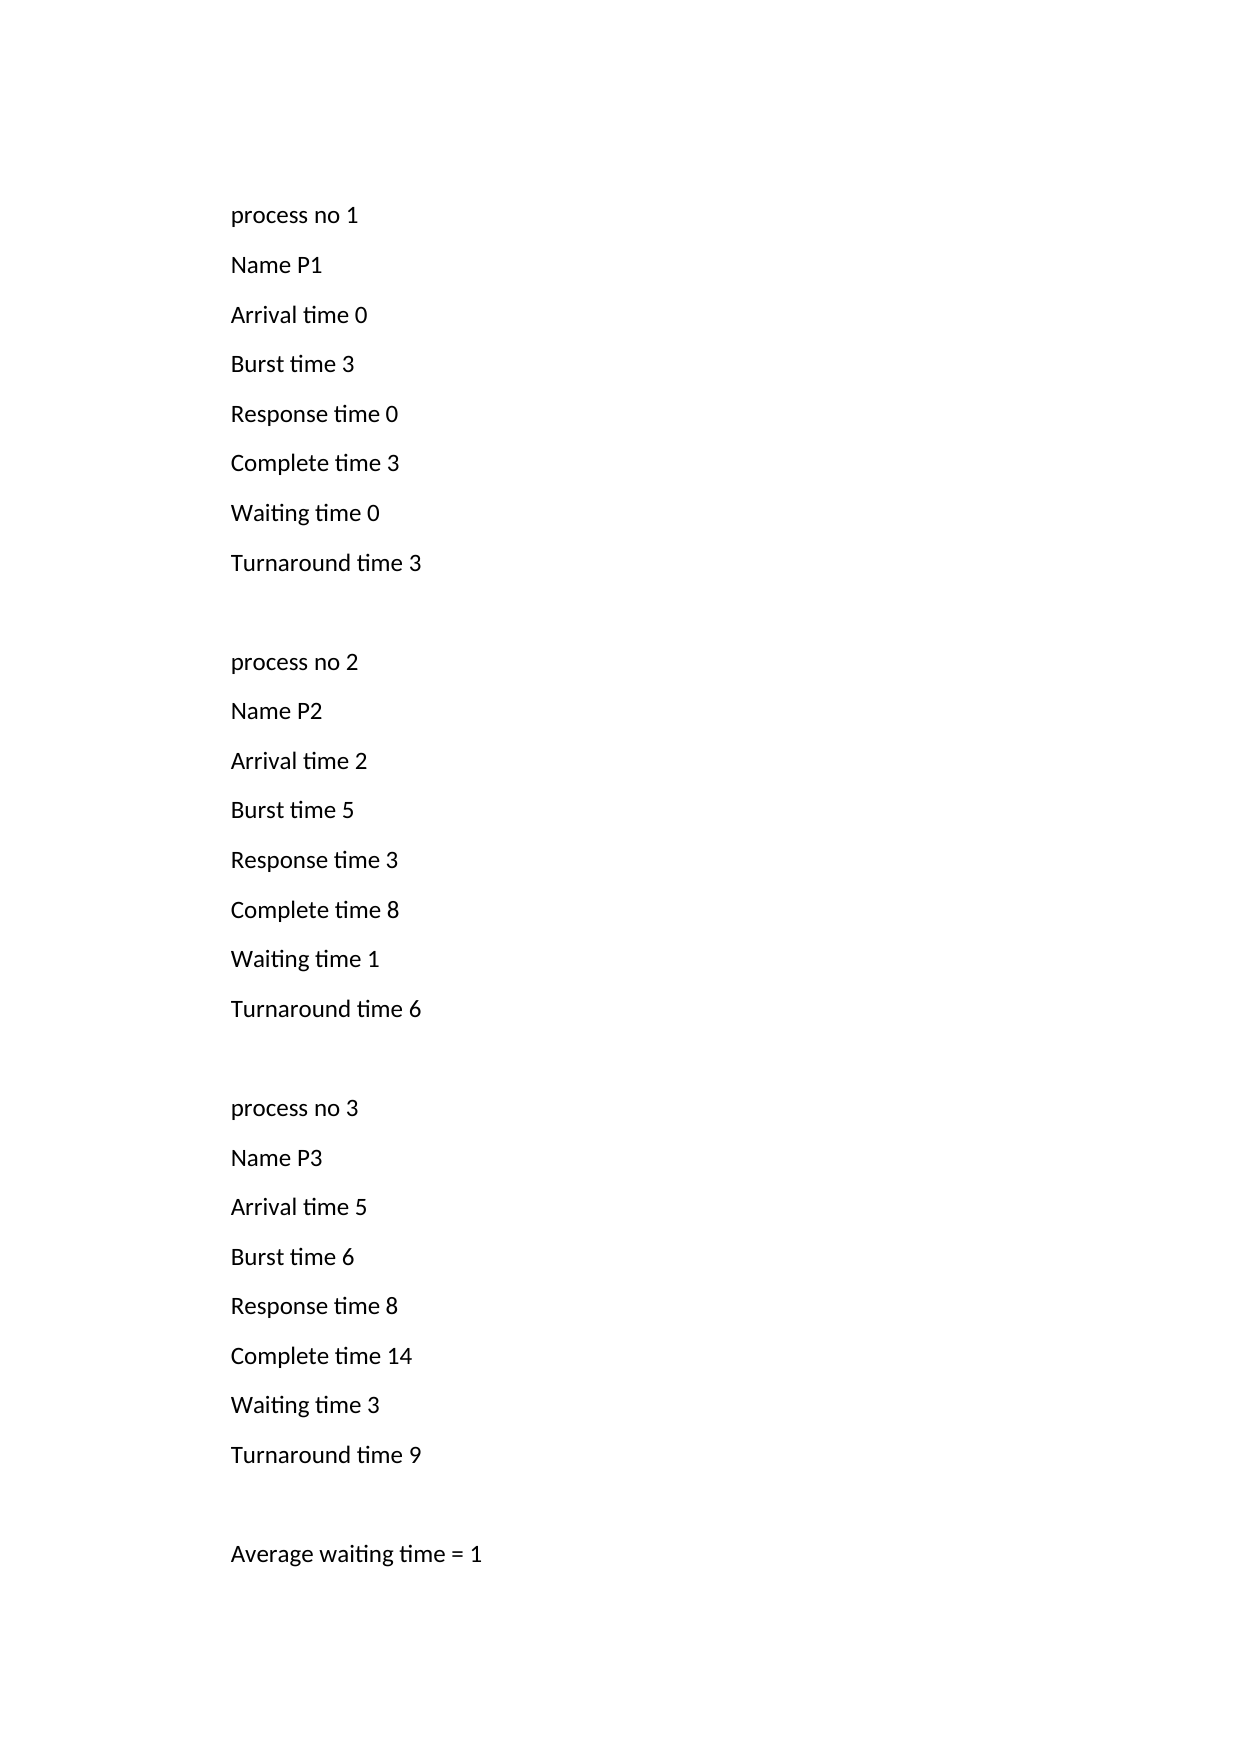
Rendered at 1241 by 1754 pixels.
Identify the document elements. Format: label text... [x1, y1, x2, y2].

text Waiting time 3 [225, 1389, 1090, 1420]
text Name P2 [225, 695, 1090, 726]
text process no 3 [225, 1092, 1090, 1123]
text Name P1 [225, 249, 1090, 280]
text process no 1 [225, 199, 1090, 230]
text Complete time 8 [225, 894, 1090, 924]
text Arrival time 0 [225, 299, 1090, 329]
text Turnaround time 3 [225, 547, 1090, 577]
text Arrival time 2 [225, 745, 1090, 776]
text Complete time 14 [225, 1340, 1090, 1371]
text Name P3 [225, 1142, 1090, 1172]
text Burst time 5 [225, 794, 1090, 825]
text Turnaround time 6 [225, 993, 1090, 1023]
text Average waiting time = 1 [225, 1538, 1090, 1569]
text Response time 0 [225, 398, 1090, 428]
text Complete time 3 [225, 447, 1090, 478]
text process no 2 [225, 646, 1090, 676]
text Burst time 6 [225, 1241, 1090, 1271]
text Waiting time 0 [225, 497, 1090, 528]
text Waiting time 1 [225, 943, 1090, 974]
text Response time 3 [225, 844, 1090, 875]
text Burst time 3 [225, 348, 1090, 379]
text Turnaround time 9 [225, 1439, 1090, 1470]
text Response time 8 [225, 1290, 1090, 1321]
text Arrival time 5 [225, 1191, 1090, 1222]
